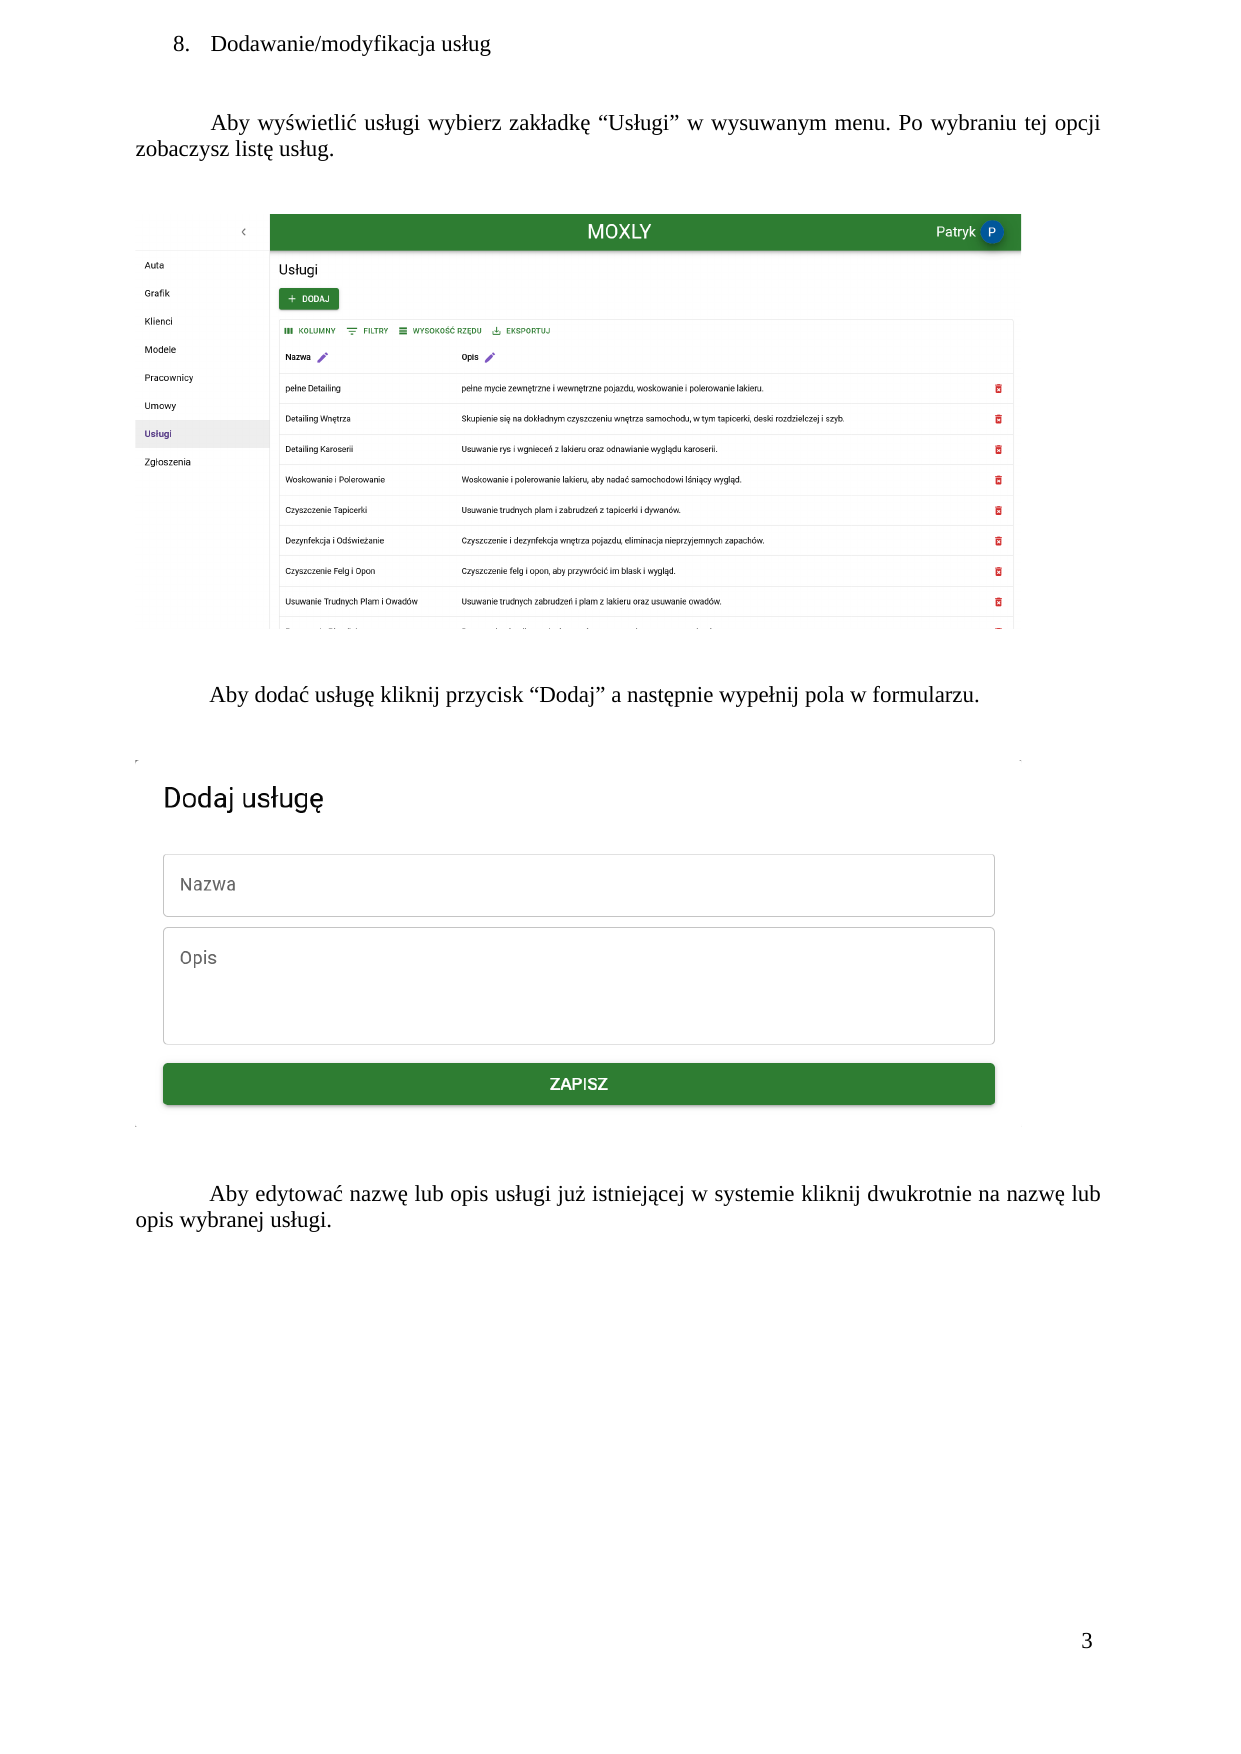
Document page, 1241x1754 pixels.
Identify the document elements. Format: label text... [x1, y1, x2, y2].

text Aby dodać usługę kliknij przycisk “Dodaj” a następnie wypełnij pola w formularzu. [135, 681, 1103, 708]
picture [135, 214, 1022, 629]
picture [135, 760, 1022, 1127]
text Aby edytować nazwę lub opis usługi już istniejącej w systemie kliknij dwukrotnie na nazwę lub opis wybranej usługi. [135, 1180, 1103, 1232]
text Aby wyświetlić usługi wybierz zakładkę “Usługi” w wysuwanym menu. Po wybraniu tej opcji zobaczysz listę usług. [135, 109, 1103, 161]
list Dodawanie/modyfikacja usług [173, 29, 1103, 56]
